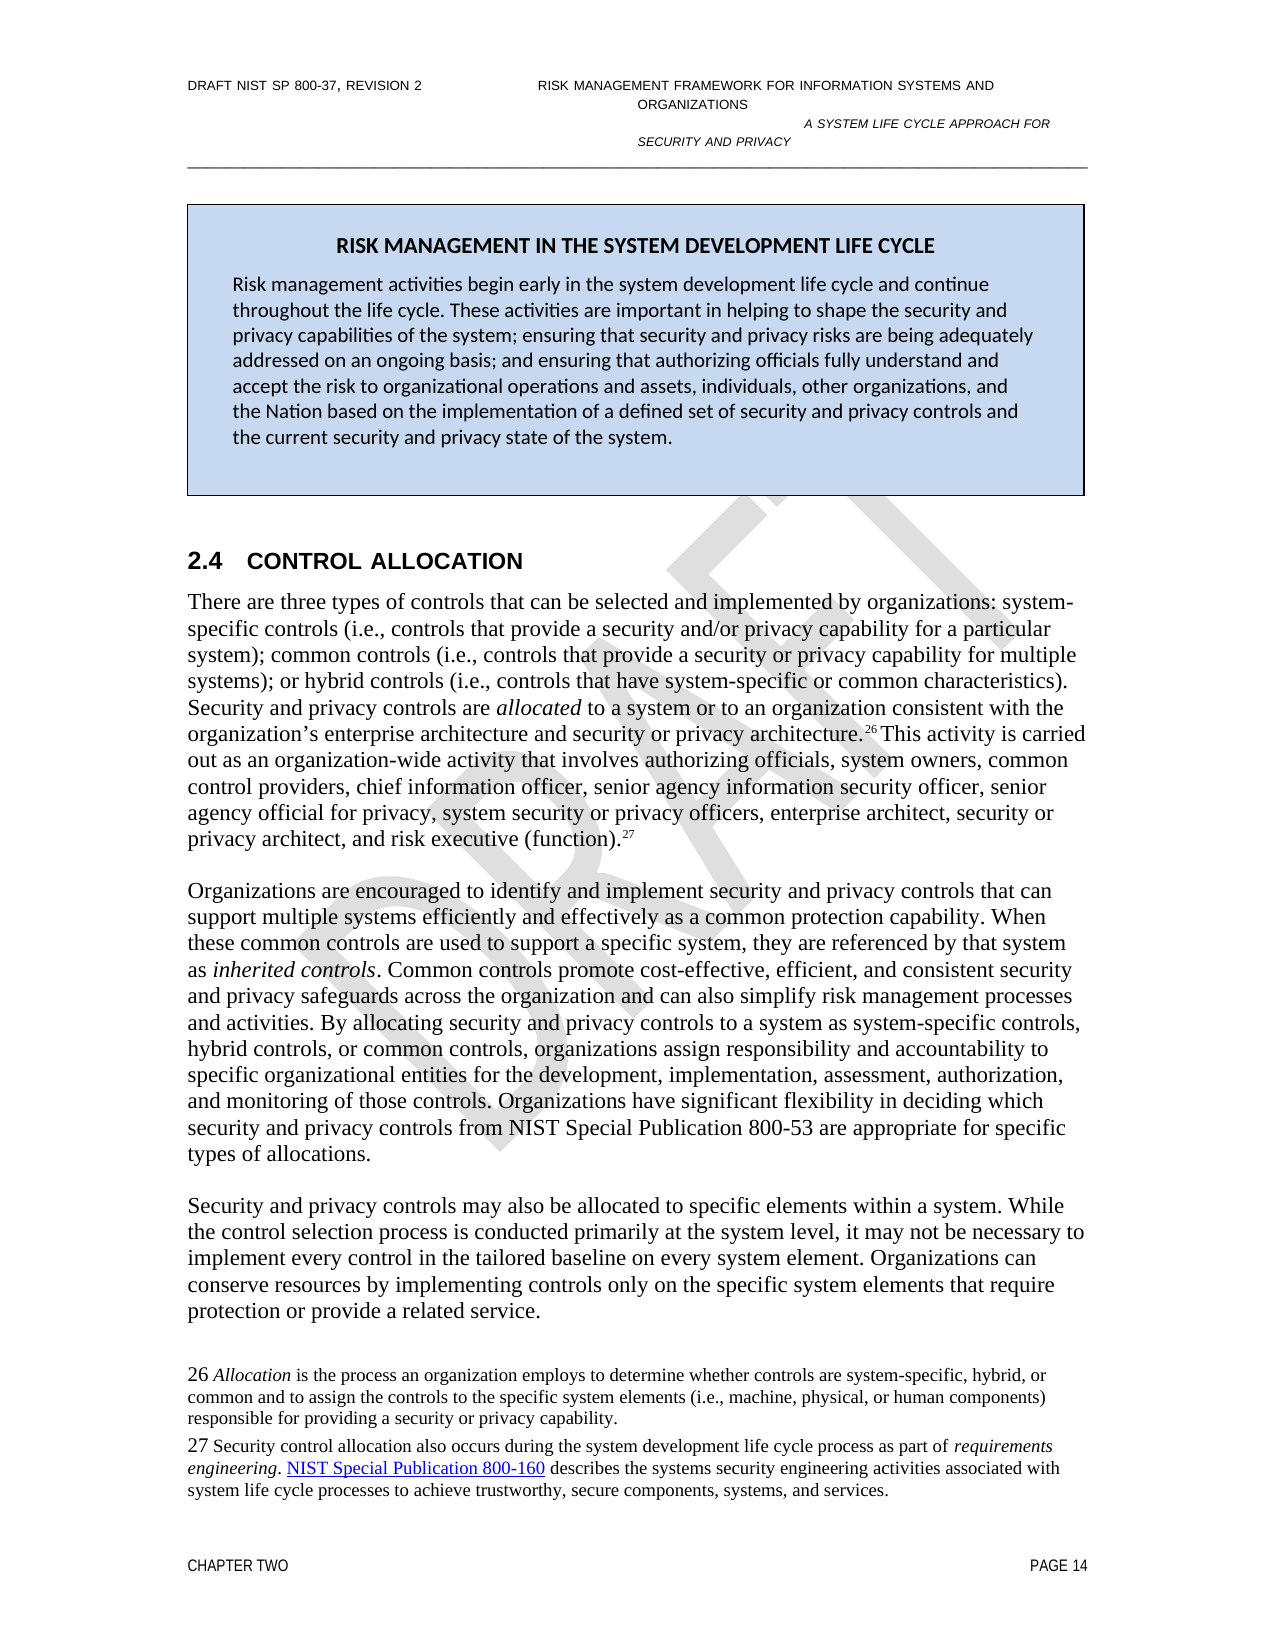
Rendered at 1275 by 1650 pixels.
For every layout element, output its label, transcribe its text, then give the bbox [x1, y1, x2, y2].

text Security and privacy controls may also be allocated to specific elements within a system. While the control selection process is conducted primarily at the system level, it may not be necessary to implement every control in the tailored baseline on every system element. Organizations can conserve resources by implementing controls only on the specific system elements that require protection or provide a related service. [187, 1192, 1087, 1323]
text Security and privacy controls are allocated to a system or to an organization consistent with the organization’s enterprise architecture and security or privacy architecture. This activity is carried out as an organization-wide activity that involves authorizing officials, system owners, common control providers, chief information officer, senior agency information security officer, senior agency official for privacy, system security or privacy officers, enterprise architect, security or privacy architect, and risk executive (function). [187, 694, 1087, 852]
subtitle 2.4 control allocation [187, 542, 1087, 576]
text There are three types of controls that can be selected and implemented by organizations: system-specific controls (i.e., controls that provide a security and/or privacy capability for a particular system); common controls (i.e., controls that provide a security or privacy capability for multiple systems); or hybrid controls (i.e., controls that have system-specific or common characteristics). [187, 588, 1087, 694]
text Organizations are encouraged to identify and implement security and privacy controls that can support multiple systems efficiently and effectively as a common protection capability. When these common controls are used to support a specific system, they are referenced by that system as inherited controls. Common controls promote cost-effective, efficient, and consistent security and privacy safeguards across the organization and can also simplify risk management processes and activities. By allocating security and privacy controls to a system as system-specific controls, hybrid controls, or common controls, organizations assign responsibility and accountability to specific organizational entities for the development, implementation, assessment, authorization, and monitoring of those controls. Organizations have significant flexibility in deciding which security and privacy controls from NIST Special Publication 800-53 are appropriate for specific types of allocations. [187, 877, 1087, 1167]
